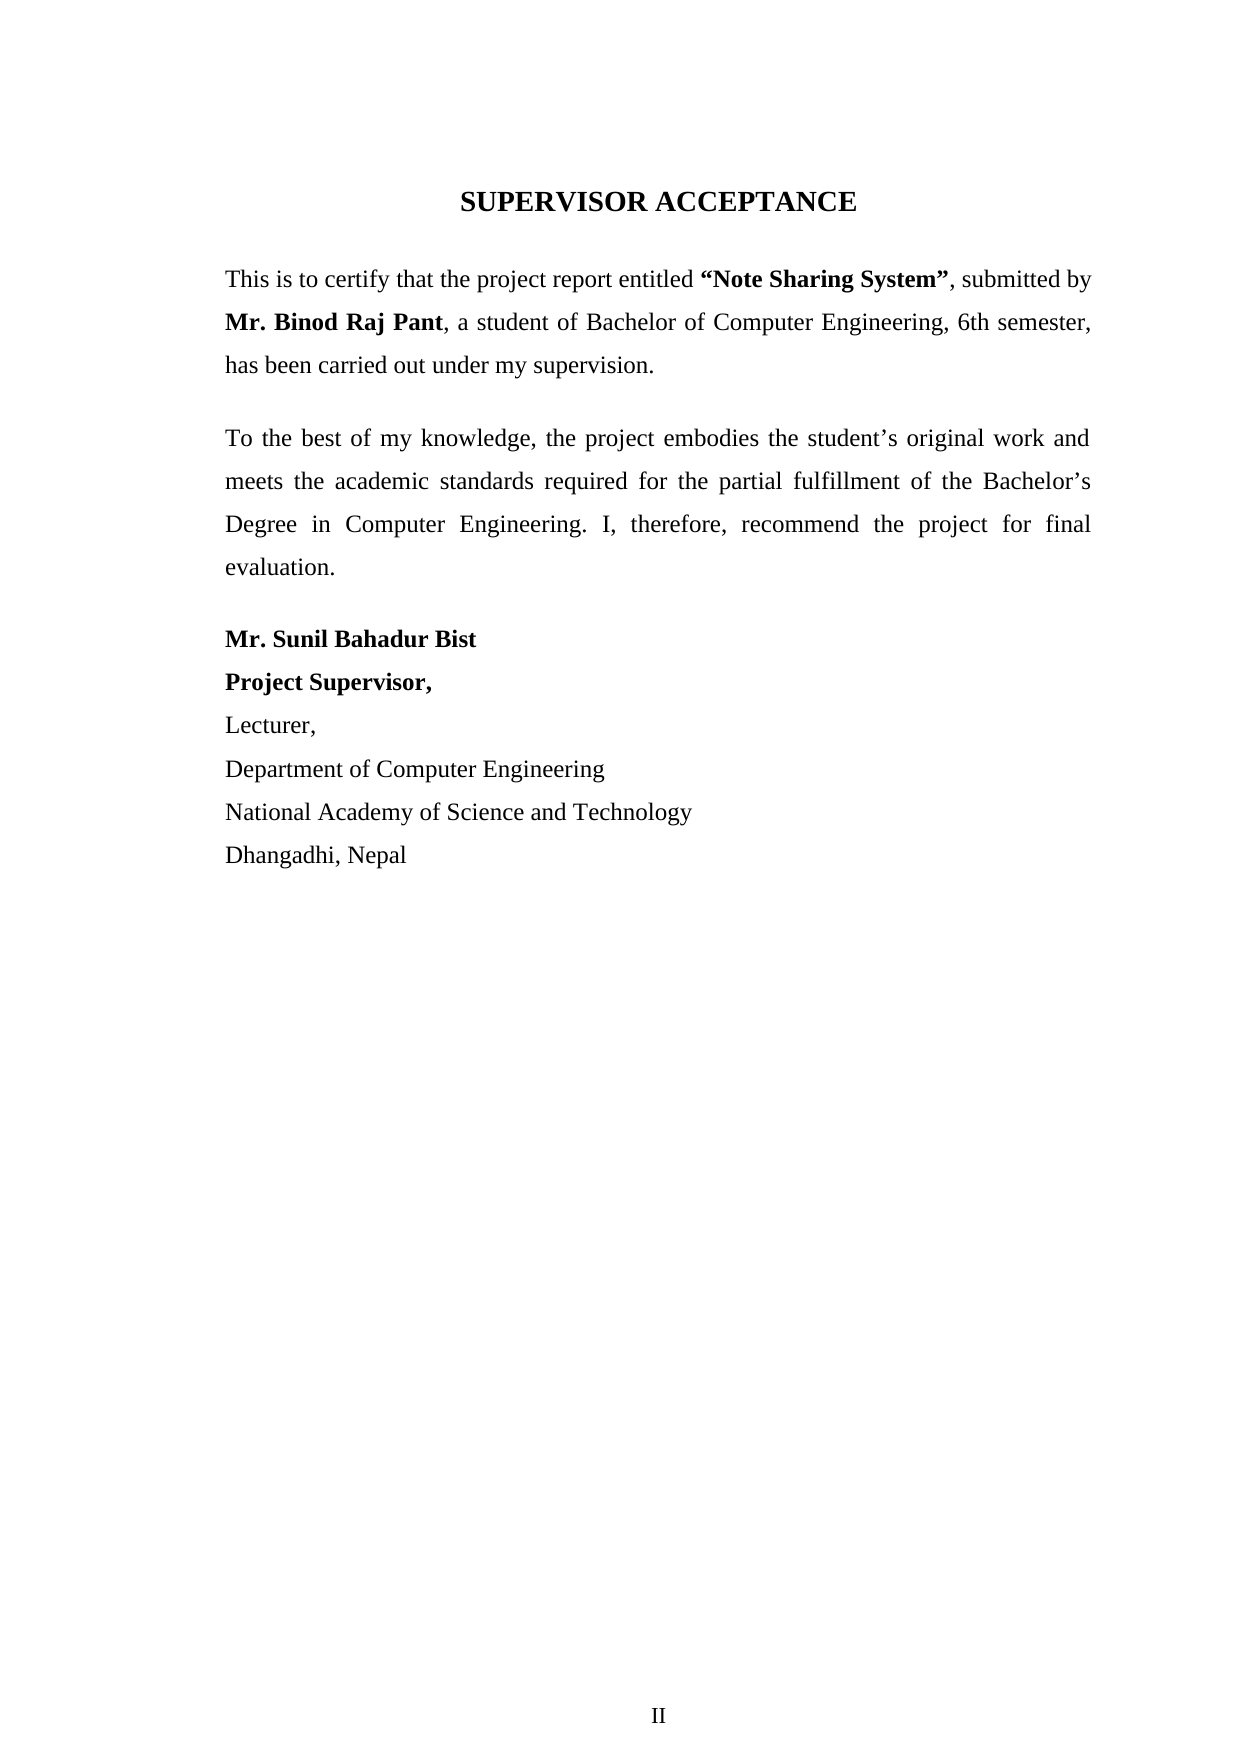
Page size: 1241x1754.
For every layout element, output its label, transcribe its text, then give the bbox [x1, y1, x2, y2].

text To the best of my knowledge, the project embodies the student’s original work and meets the academic standards required for the partial fulfillment of the Bachelor’s Degree in Computer Engineering. I, therefore, recommend the project for final evaluation. [225, 423, 1092, 581]
text SUPERVISOR ACCEPTANCE [225, 184, 1092, 218]
text This is to certify that the project report entitled “Note Sharing System”, submitted by Mr. Binod Raj Pant, a student of Bachelor of Computer Engineering, 6th semester, has been carried out under my supervision. [225, 264, 1092, 379]
text Mr. Sunil Bahadur Bist Project Supervisor, Lecturer, Department of Computer Engineering National Academy of Science and Technology Dhangadhi, Nepal [225, 624, 1092, 869]
